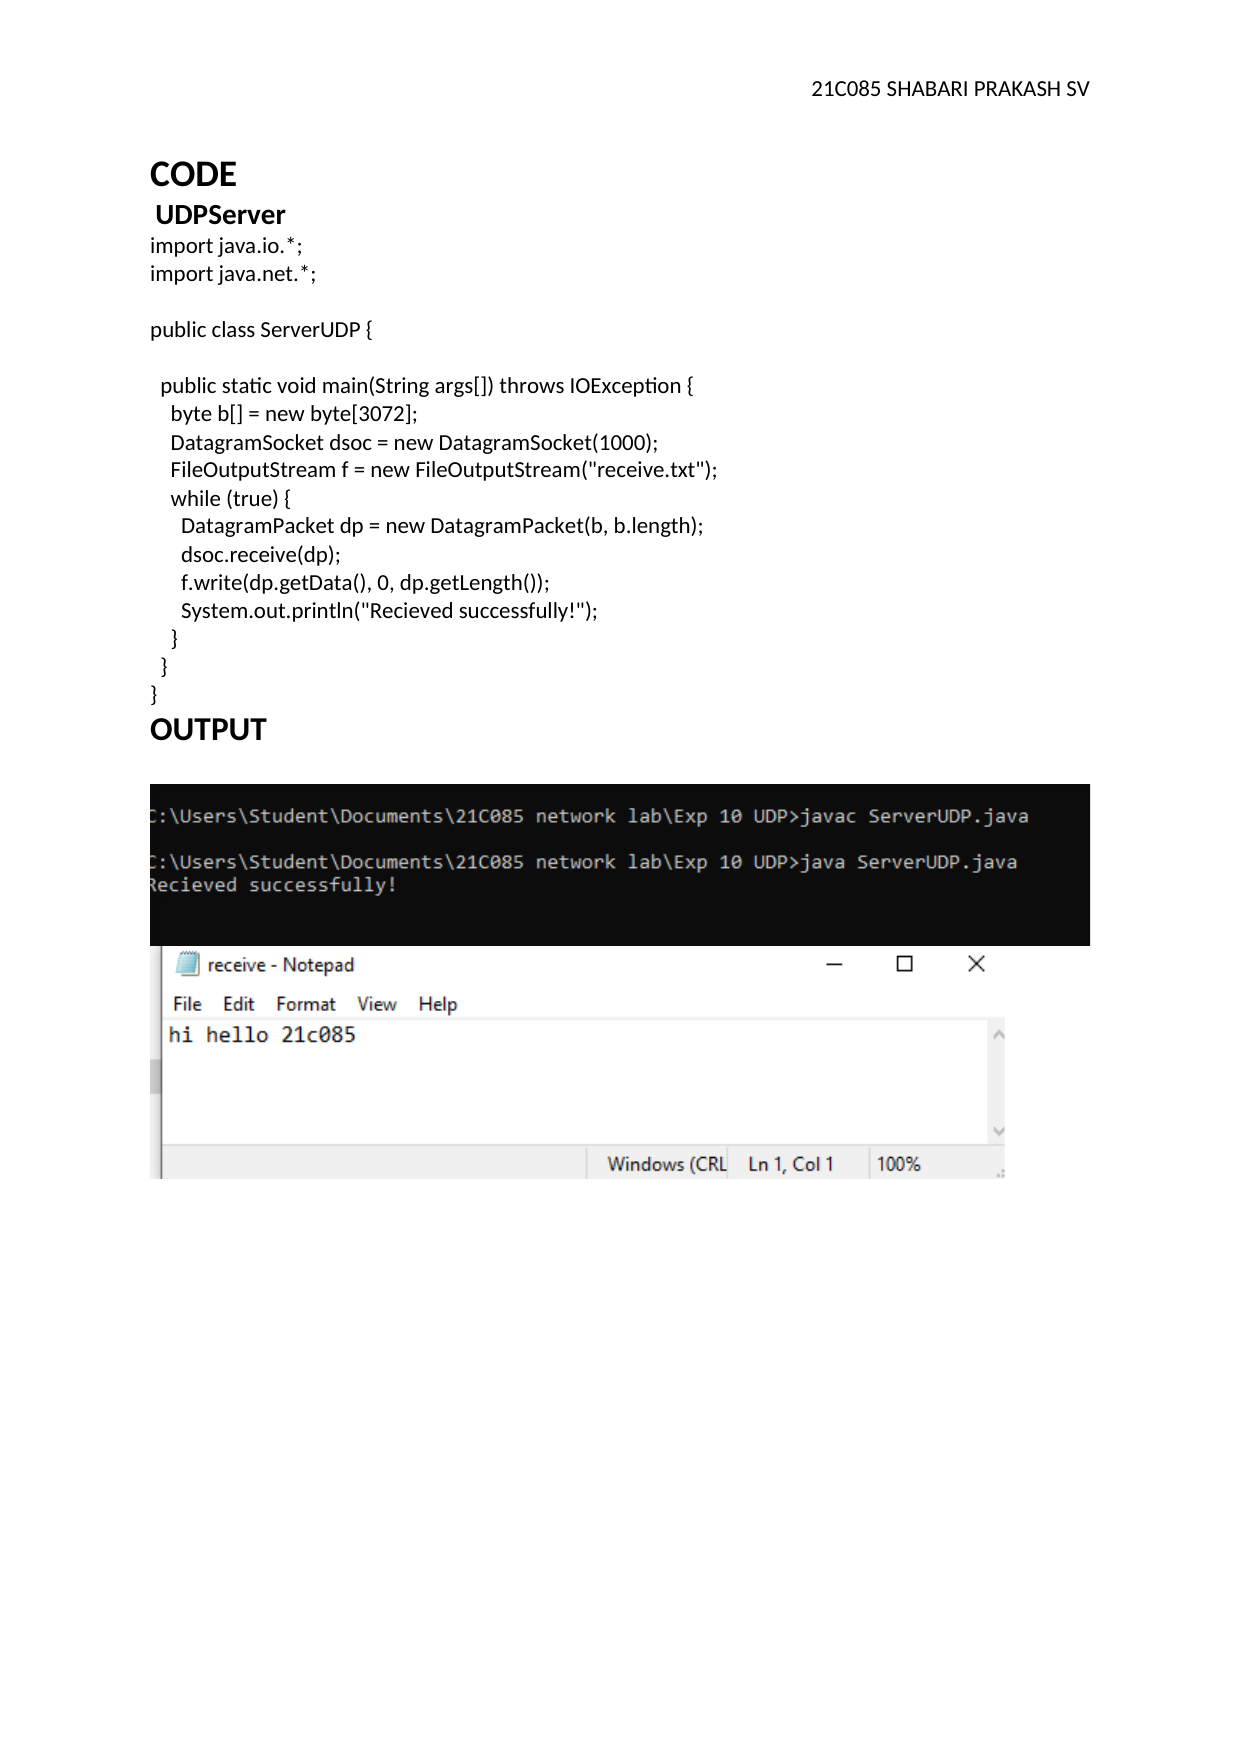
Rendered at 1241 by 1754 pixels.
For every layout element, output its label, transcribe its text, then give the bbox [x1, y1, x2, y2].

text } [150, 652, 1090, 680]
text DatagramPacket dp = new DatagramPacket(b, b.length); [150, 512, 1090, 540]
text public class ServerUDP { [150, 316, 1090, 343]
text FileOutputStream f = new FileOutputStream("receive.txt"); [150, 456, 1090, 484]
text f.write(dp.getData(), 0, dp.getLength()); [150, 568, 1090, 596]
text DatagramSocket dsoc = new DatagramSocket(1000); [150, 428, 1090, 456]
text byte b[] = new byte[3072]; [150, 399, 1090, 428]
text public static void main(String args[]) throws IOException { [150, 372, 1090, 399]
text OUTPUT [150, 708, 1090, 748]
text } [150, 624, 1090, 652]
text System.out.println("Recieved successfully!"); [150, 596, 1090, 624]
text import java.io.*; [150, 231, 1090, 259]
picture [150, 784, 1091, 1179]
text import java.net.*; [150, 259, 1090, 287]
text } [150, 680, 1090, 708]
text UDPServer [150, 196, 1090, 231]
text while (true) { [150, 484, 1090, 512]
text dsoc.receive(dp); [150, 540, 1090, 568]
text CODE [150, 150, 1090, 196]
